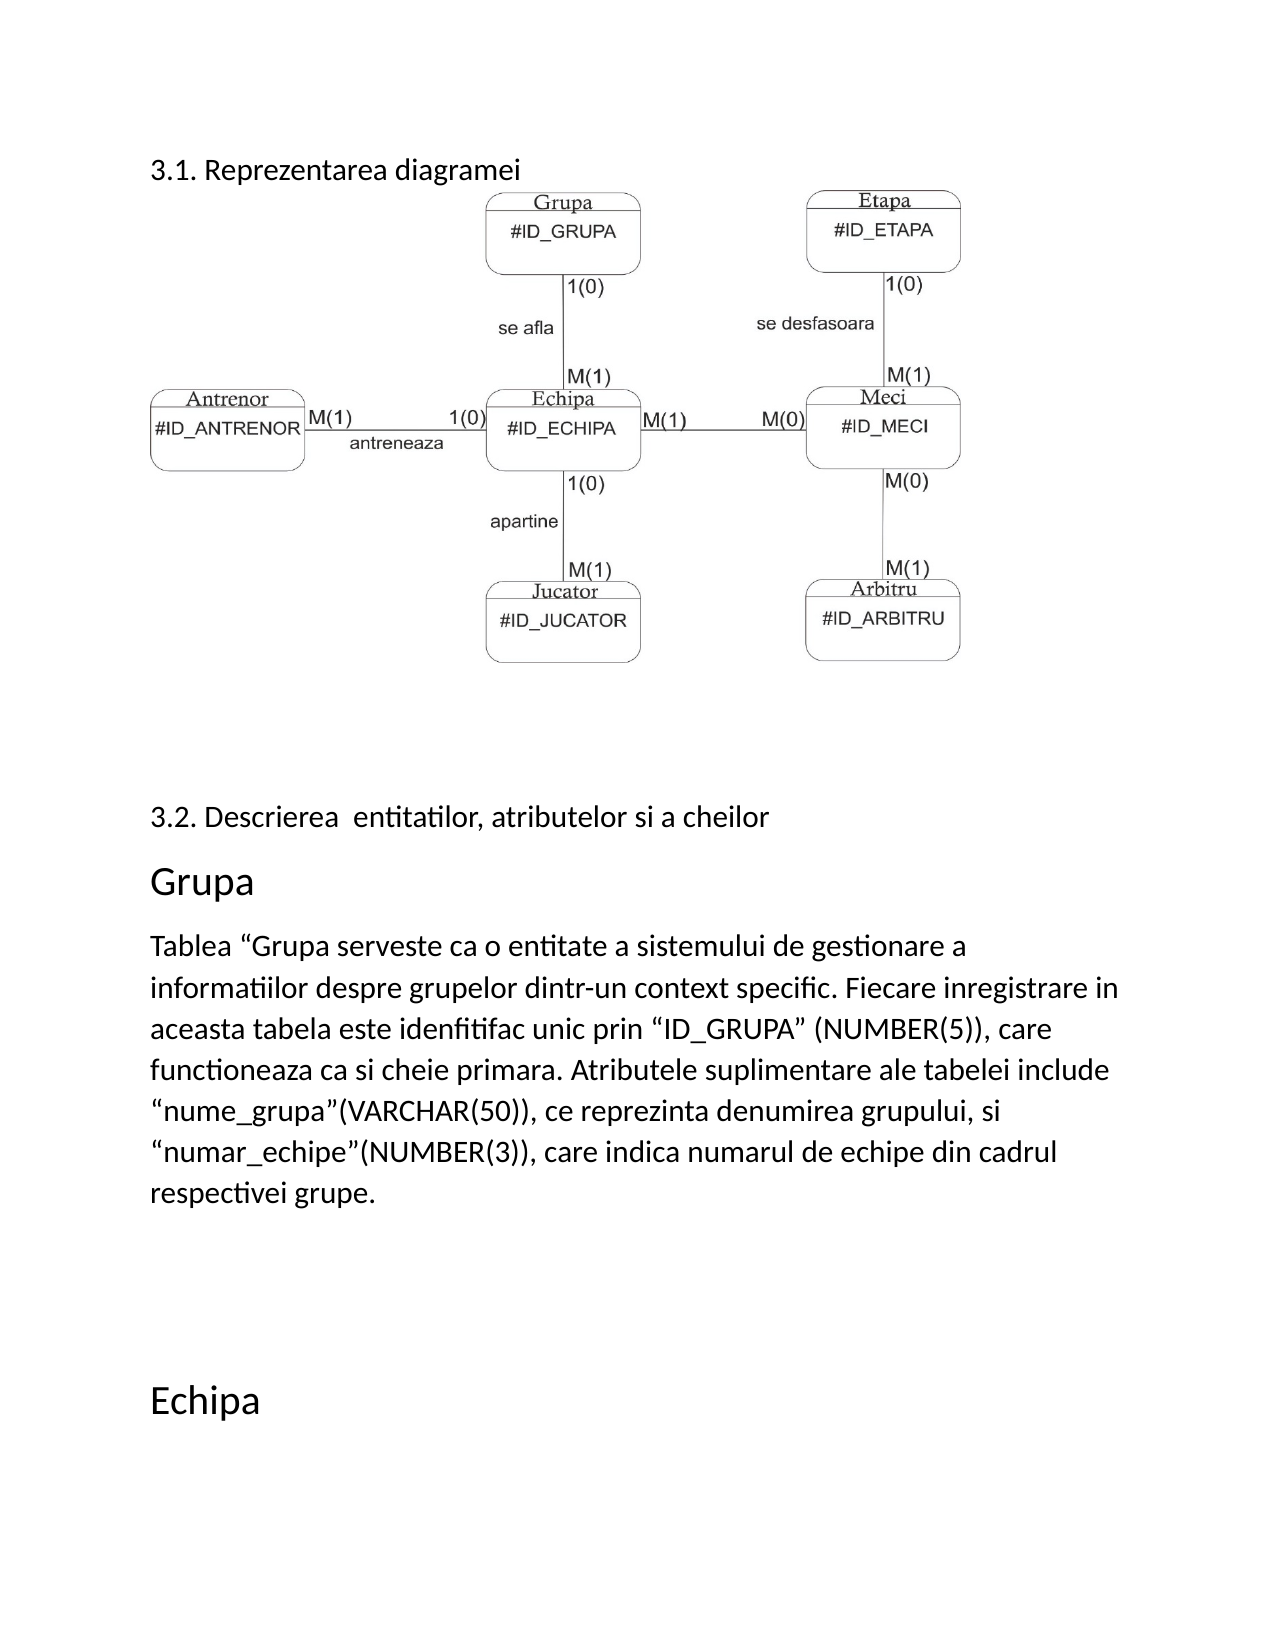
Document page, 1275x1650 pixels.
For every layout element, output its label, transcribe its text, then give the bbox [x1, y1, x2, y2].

text Tablea “Grupa serveste ca o entitate a sistemului de gestionare a informatiilor despre grupelor dintr-un context specific. Fiecare inregistrare in aceasta tabela este idenfitifac unic prin “ID_GRUPA” (NUMBER(5)), care functioneaza ca si cheie primara. Atributele suplimentare ale tabelei include “nume_grupa”(VARCHAR(50)), ce reprezinta denumirea grupului, si “numar_echipe”(NUMBER(3)), care indica numarul de echipe din cadrul respectivei grupe. [150, 927, 1125, 1212]
text Grupa [150, 855, 1125, 906]
text 3.2. Descrierea entitatilor, atributelor si a cheilor [150, 797, 1125, 835]
picture [150, 190, 961, 663]
text Echipa [150, 1374, 1125, 1425]
